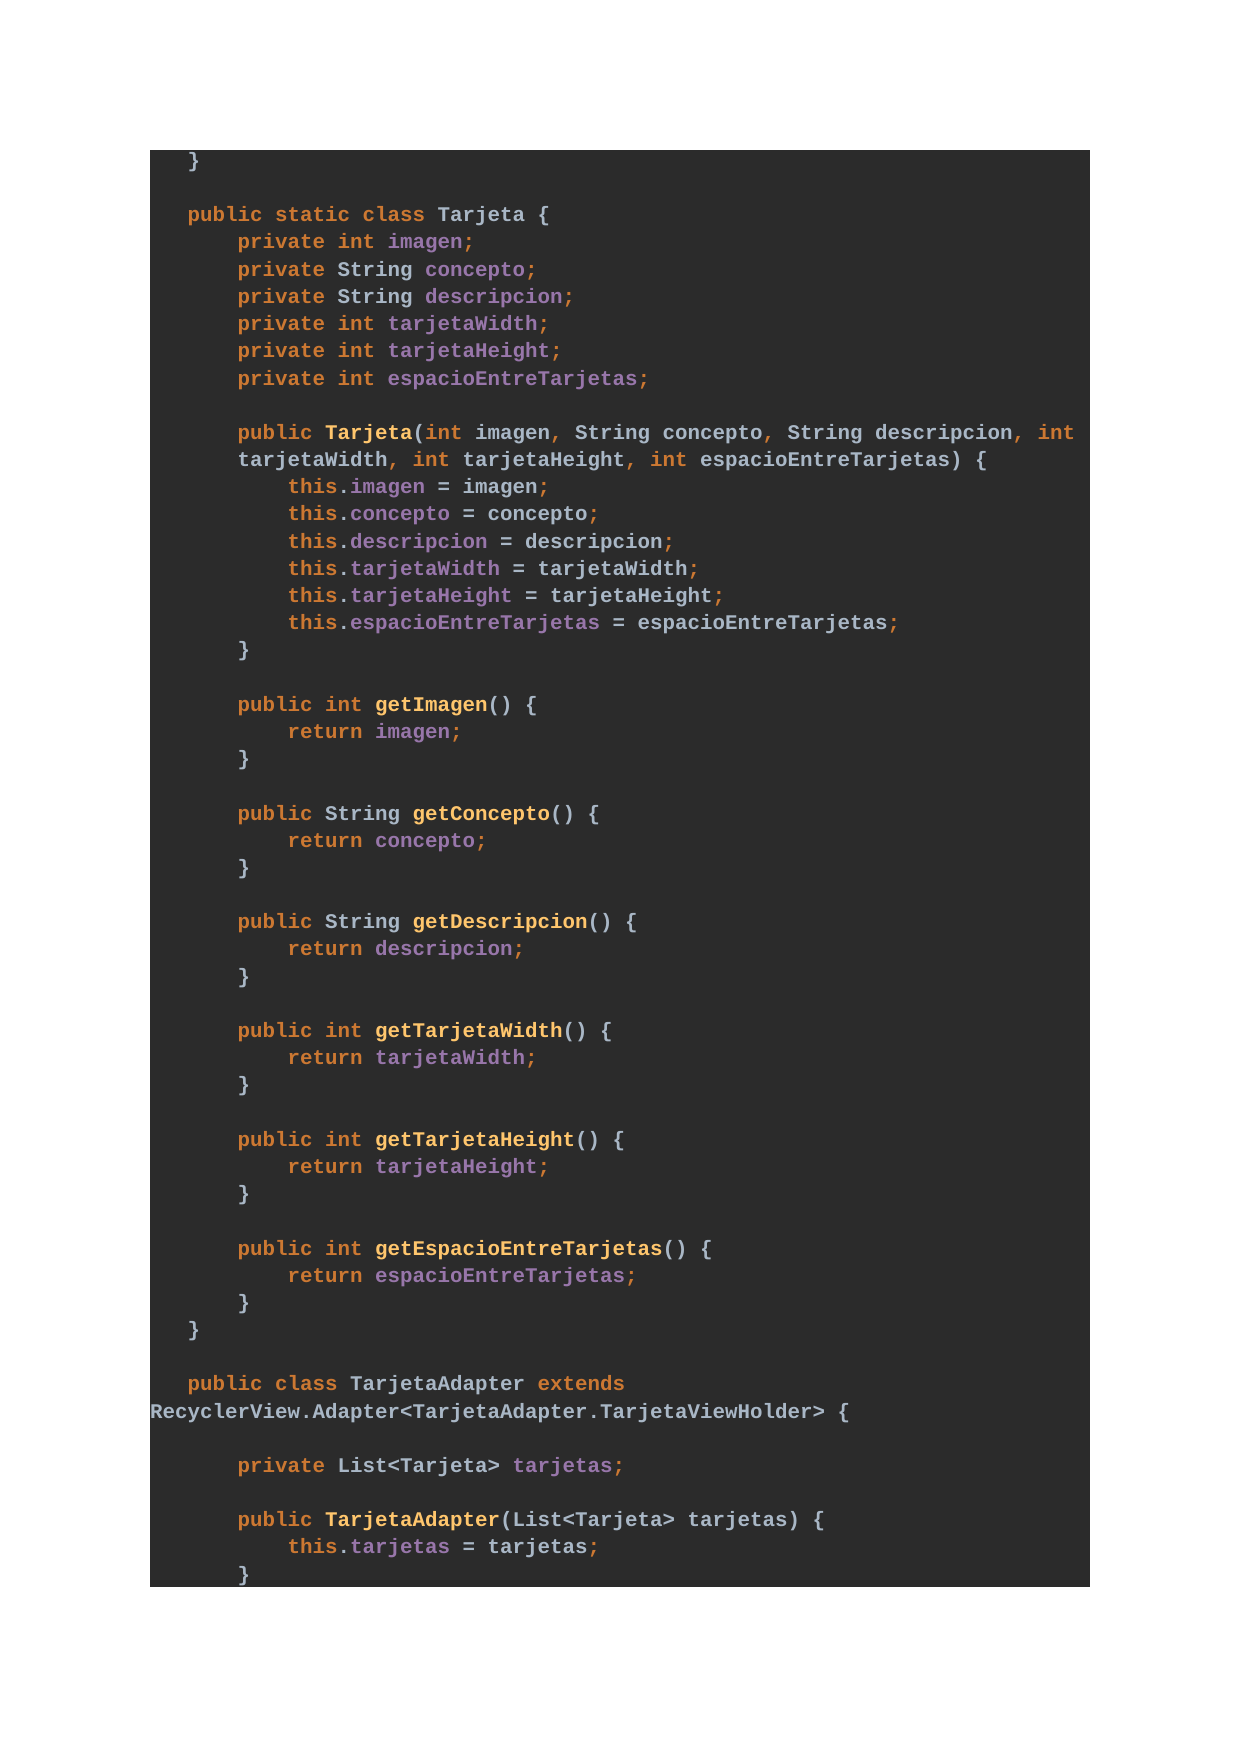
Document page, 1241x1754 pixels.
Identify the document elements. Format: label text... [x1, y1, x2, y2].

text public TarjetaAdapter(List<Tarjeta> tarjetas) { [150, 1509, 1090, 1533]
text private int tarjetaHeight; [150, 340, 1090, 364]
text public static class Tarjeta { [150, 204, 1090, 228]
text } [150, 150, 1090, 174]
text private String descripcion; [150, 286, 1090, 309]
text return tarjetaWidth; [150, 1047, 1090, 1071]
text public String getConcepto() { [150, 802, 1090, 826]
text this.tarjetas = tarjetas; [150, 1537, 1090, 1560]
text return descripcion; [150, 938, 1090, 962]
text this.tarjetaHeight = tarjetaHeight; [150, 585, 1090, 609]
text public String getDescripcion() { [150, 911, 1090, 935]
text private List<Tarjeta> tarjetas; [150, 1455, 1090, 1479]
text } [150, 966, 1090, 989]
text } [150, 639, 1090, 663]
text private int tarjetaWidth; [150, 313, 1090, 337]
text this.concepto = concepto; [150, 503, 1090, 527]
text private int imagen; [150, 232, 1090, 255]
text } [150, 857, 1090, 881]
text this.imagen = imagen; [150, 476, 1090, 500]
text } [150, 1074, 1090, 1098]
text this.tarjetaWidth = tarjetaWidth; [150, 558, 1090, 581]
text return tarjetaHeight; [150, 1156, 1090, 1179]
text public int getTarjetaHeight() { [150, 1129, 1090, 1152]
text return espacioEntreTarjetas; [150, 1265, 1090, 1288]
text } [150, 1183, 1090, 1207]
text private String concepto; [150, 259, 1090, 282]
text this.descripcion = descripcion; [150, 531, 1090, 554]
text this.espacioEntreTarjetas = espacioEntreTarjetas; [150, 612, 1090, 636]
text return concepto; [150, 830, 1090, 853]
text public class TarjetaAdapter extends RecyclerView.Adapter<TarjetaAdapter.TarjetaViewHolder> { [150, 1373, 1090, 1424]
text } [150, 748, 1090, 772]
text public Tarjeta(int imagen, String concepto, String descripcion, int tarjetaWidth, int tarjetaHeight, int espacioEntreTarjetas) { [150, 422, 1090, 473]
text private int espacioEntreTarjetas; [150, 367, 1090, 391]
text return imagen; [150, 721, 1090, 744]
text public int getEspacioEntreTarjetas() { [150, 1237, 1090, 1261]
text } [150, 1292, 1090, 1316]
text } [150, 1319, 1090, 1343]
text public int getImagen() { [150, 694, 1090, 717]
text public int getTarjetaWidth() { [150, 1020, 1090, 1044]
text } [150, 1564, 1090, 1587]
